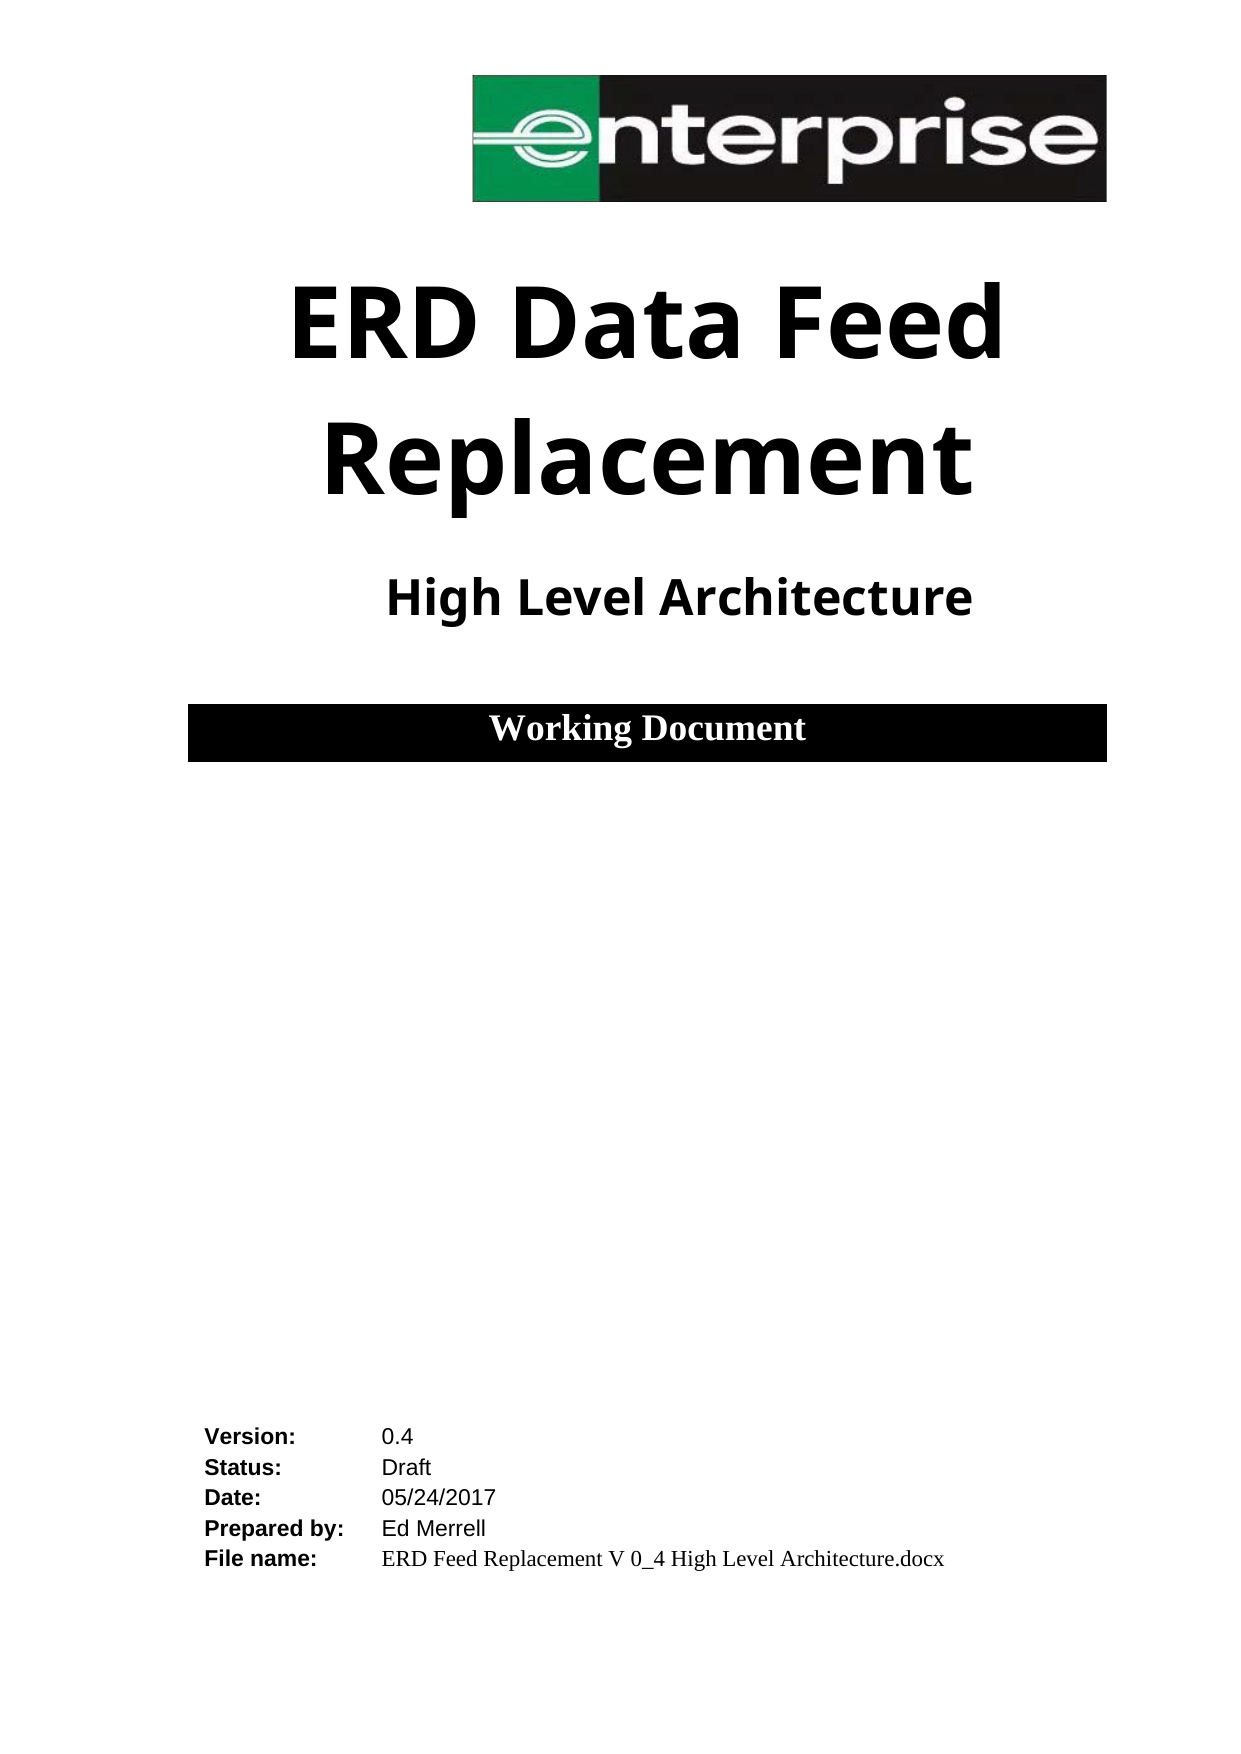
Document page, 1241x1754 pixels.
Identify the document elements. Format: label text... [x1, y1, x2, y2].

text Status: Draft [204, 1453, 1036, 1480]
text High Level Architecture [253, 562, 1107, 630]
text File name: ERD Feed Replacement V 0_4 High Level Architecture.docx [204, 1545, 1036, 1572]
text Date: 05/24/2017 [204, 1484, 1036, 1510]
text ERD Data Feed Replacement [187, 252, 1107, 524]
text Prepared by: Ed Merrell [204, 1514, 1036, 1541]
table_header Working Document [189, 705, 1106, 761]
text Version: 0.4 [204, 1423, 1036, 1449]
